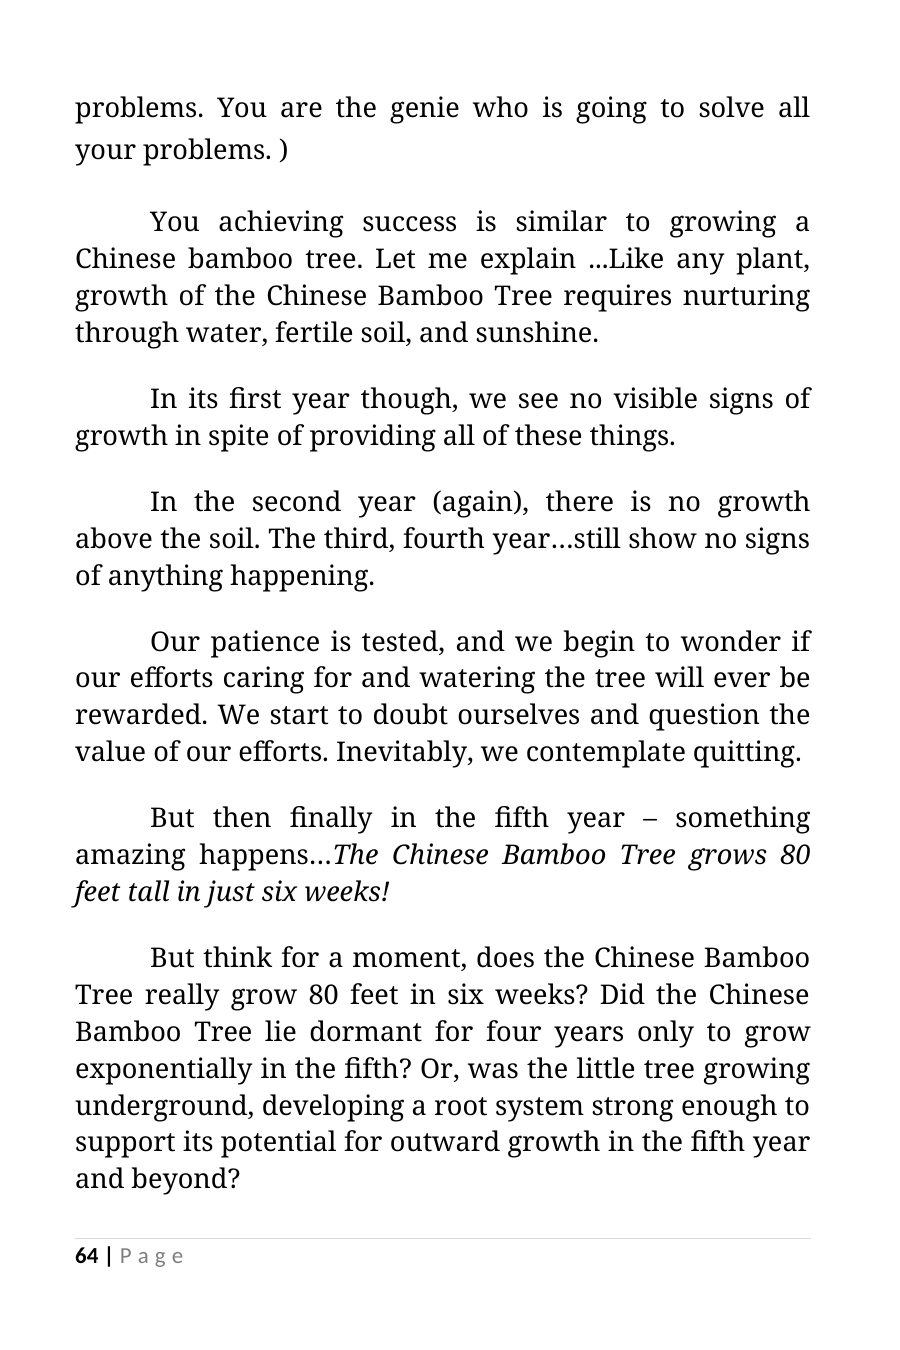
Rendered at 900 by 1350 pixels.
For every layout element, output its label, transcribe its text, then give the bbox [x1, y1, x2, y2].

text But think for a moment, does the Chinese Bamboo Tree really grow 80 feet in six weeks? Did the Chinese Bamboo Tree lie dormant for four years only to grow exponentially in the fifth? Or, was the little tree growing underground, developing a root system strong enough to support its potential for outward growth in the fifth year and beyond? [75, 938, 811, 1197]
text You achieving success is similar to growing a Chinese bamboo tree. Let me explain ...Like any plant, growth of the Chinese Bamboo Tree requires nurturing through water, fertile soil, and sunshine. [75, 203, 811, 350]
text In the second year (again), there is no growth above the soil. The third, fourth year…still show no signs of anything happening. [75, 482, 811, 593]
text In its first year though, we see no visible signs of growth in spite of providing all of these things. [75, 379, 811, 453]
text Our patience is tested, and we begin to wonder if our efforts caring for and watering the tree will ever be rewarded. We start to doubt ourselves and question the value of our efforts. Inevitably, we contemplate quitting. [75, 622, 811, 769]
text But then finally in the fifth year – something amazing happens…The Chinese Bamboo Tree grows 80 feet tall in just six weeks! [75, 799, 811, 909]
